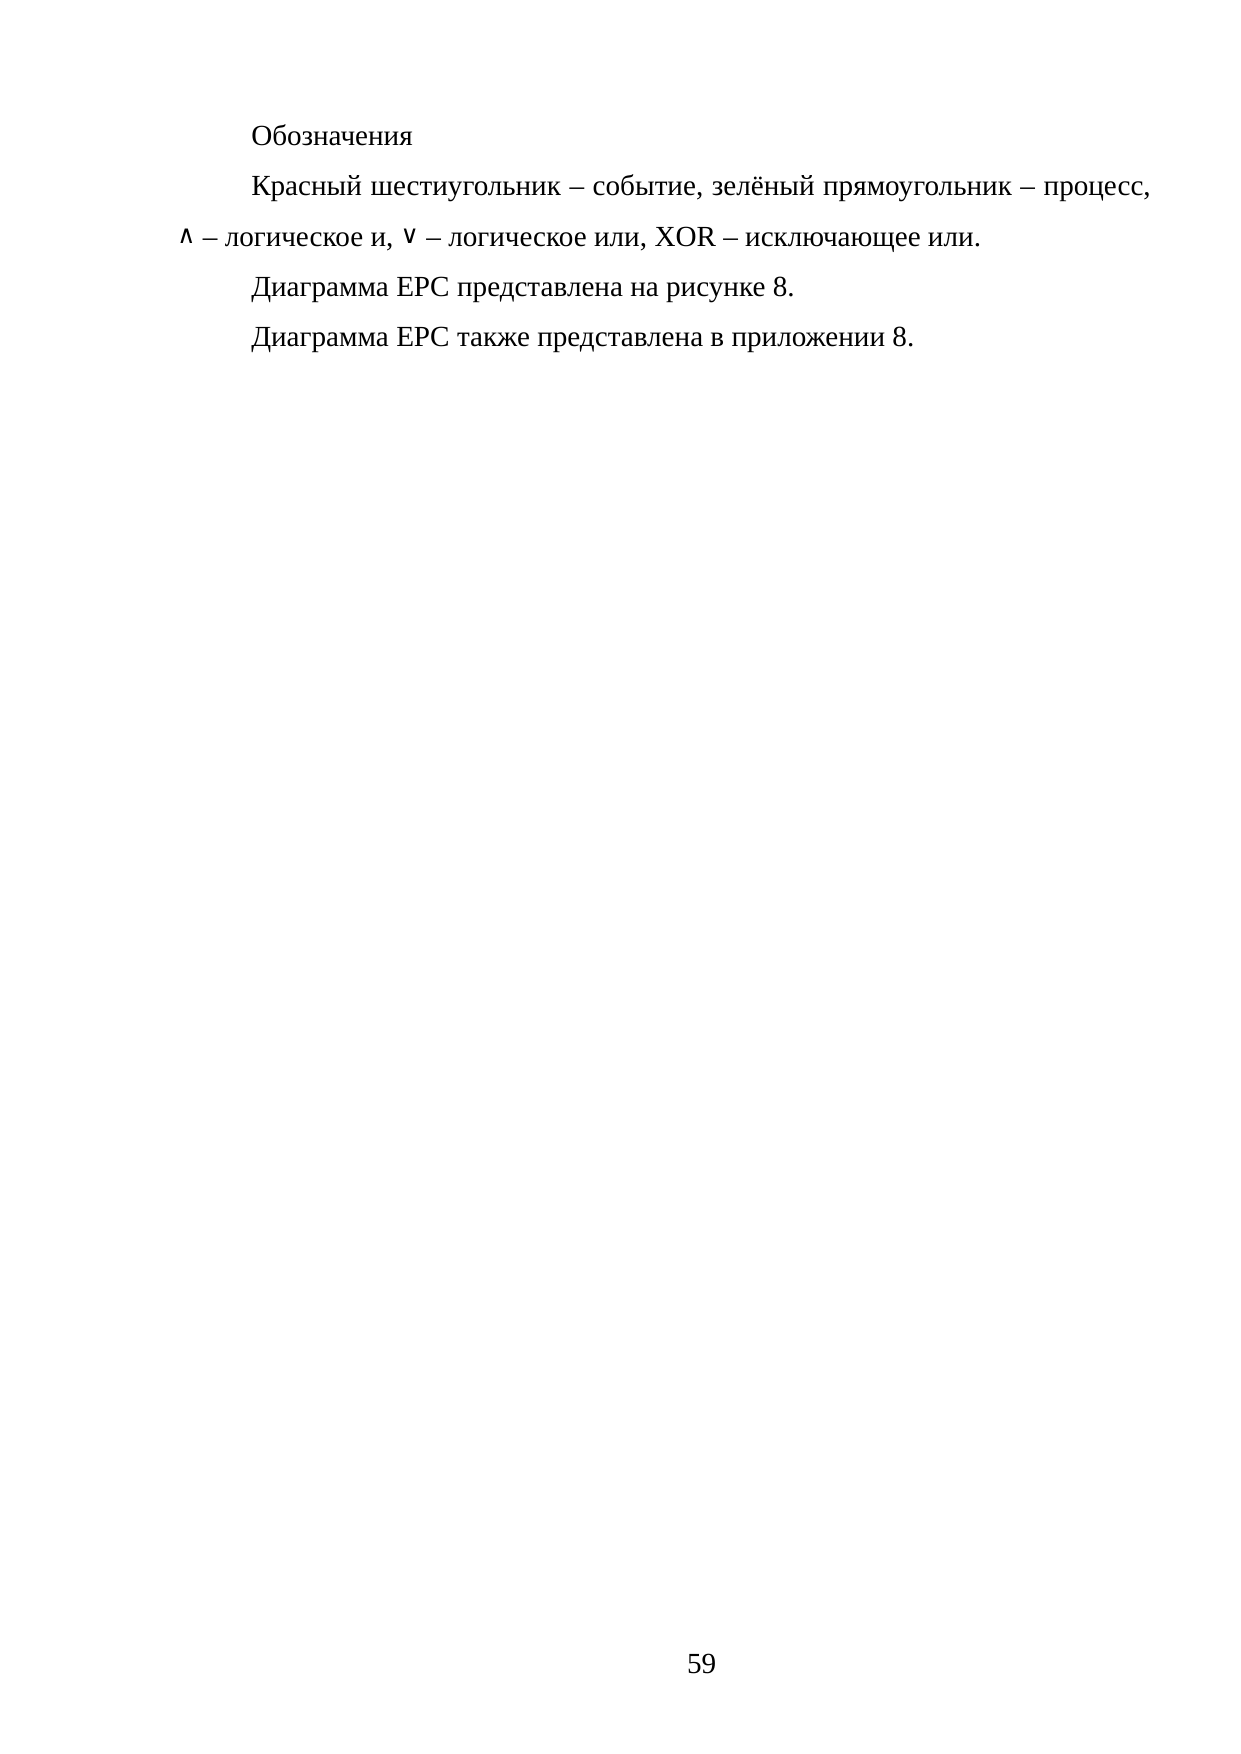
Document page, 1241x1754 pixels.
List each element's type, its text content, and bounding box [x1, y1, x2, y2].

text Красный шестиугольник – событие, зелёный прямоугольник – процесс, – логическое и, – логическое или, XOR – исключающее или. [177, 168, 1152, 252]
text Диаграмма EPC также представлена в приложении 8. [177, 319, 1152, 353]
text Обозначения [177, 118, 1152, 152]
text Диаграмма EPC представлена на рисунке 8. [177, 269, 1152, 303]
